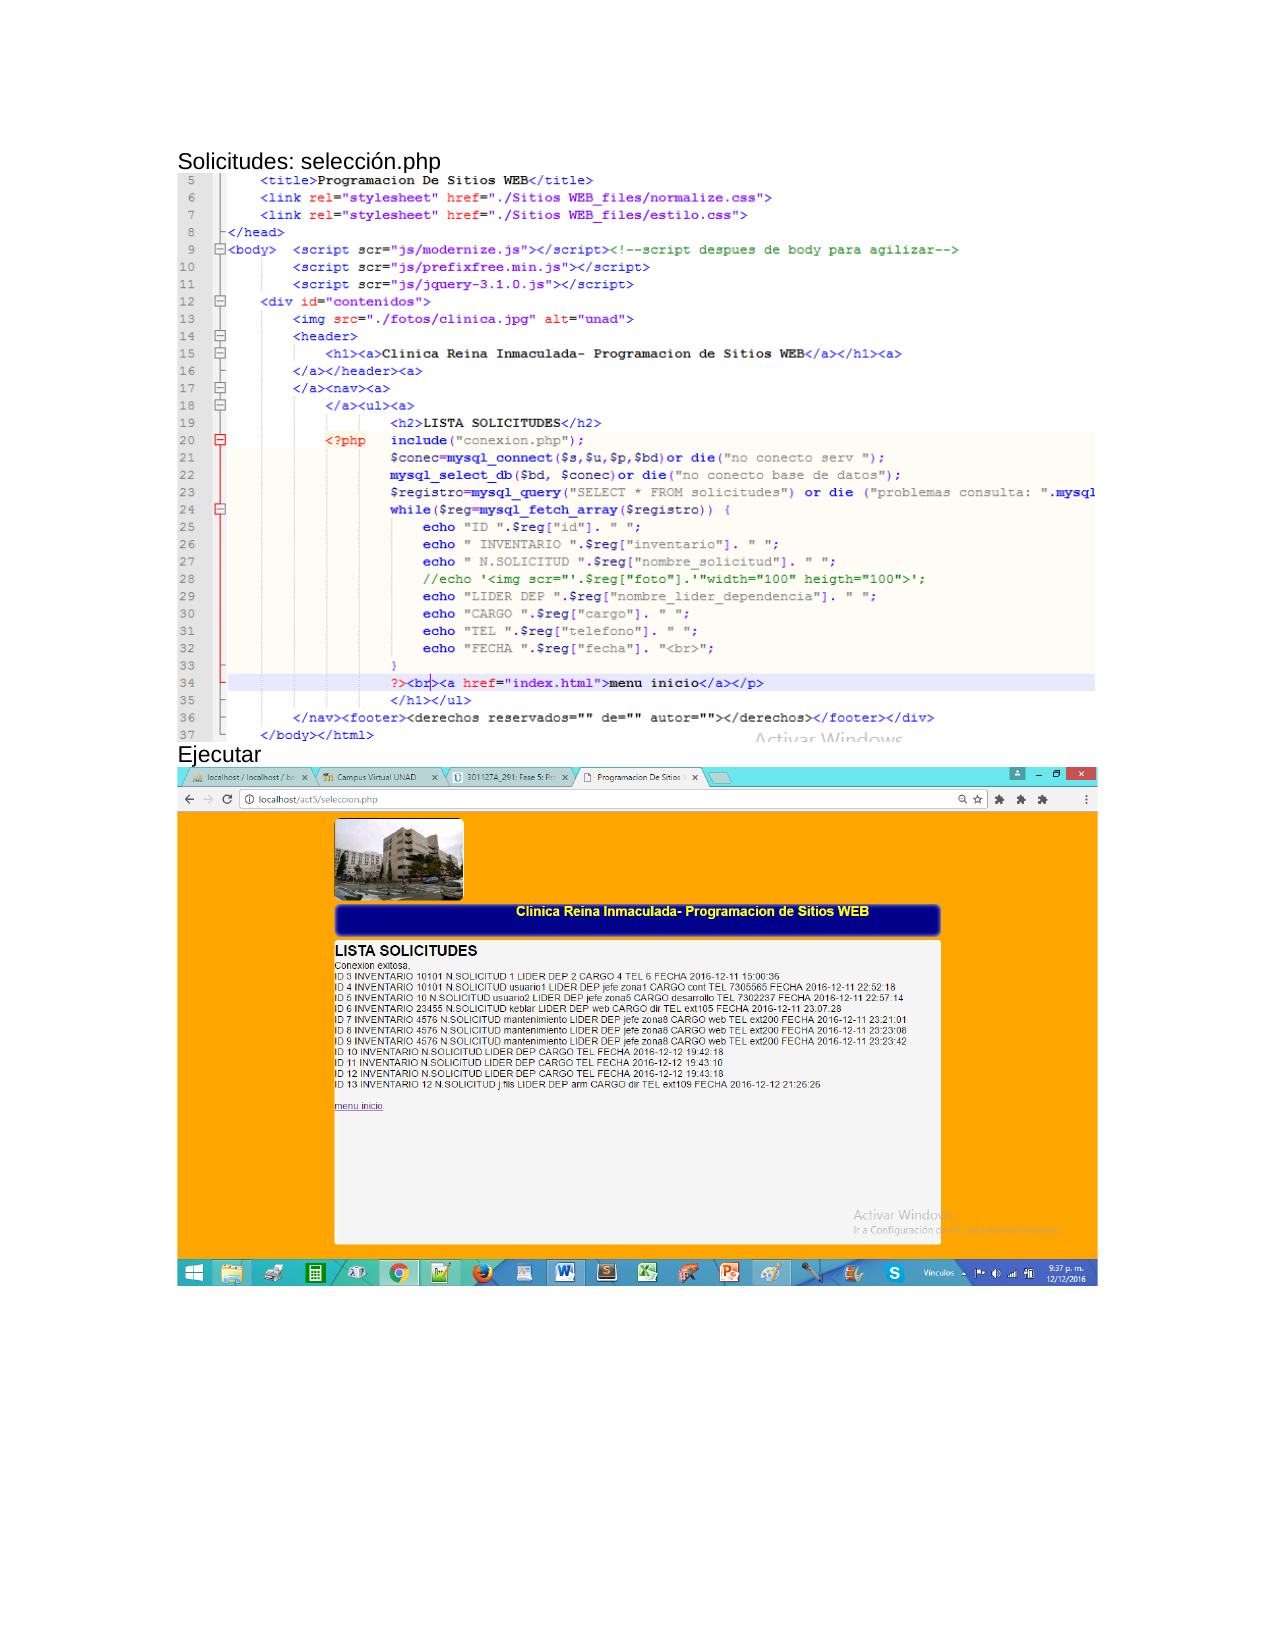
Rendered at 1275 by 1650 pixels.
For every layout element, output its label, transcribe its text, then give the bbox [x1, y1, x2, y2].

text Ejecutar [177, 741, 1098, 767]
picture [177, 173, 1096, 742]
text Solicitudes: selección.php [177, 148, 1098, 174]
picture [177, 767, 1098, 1286]
